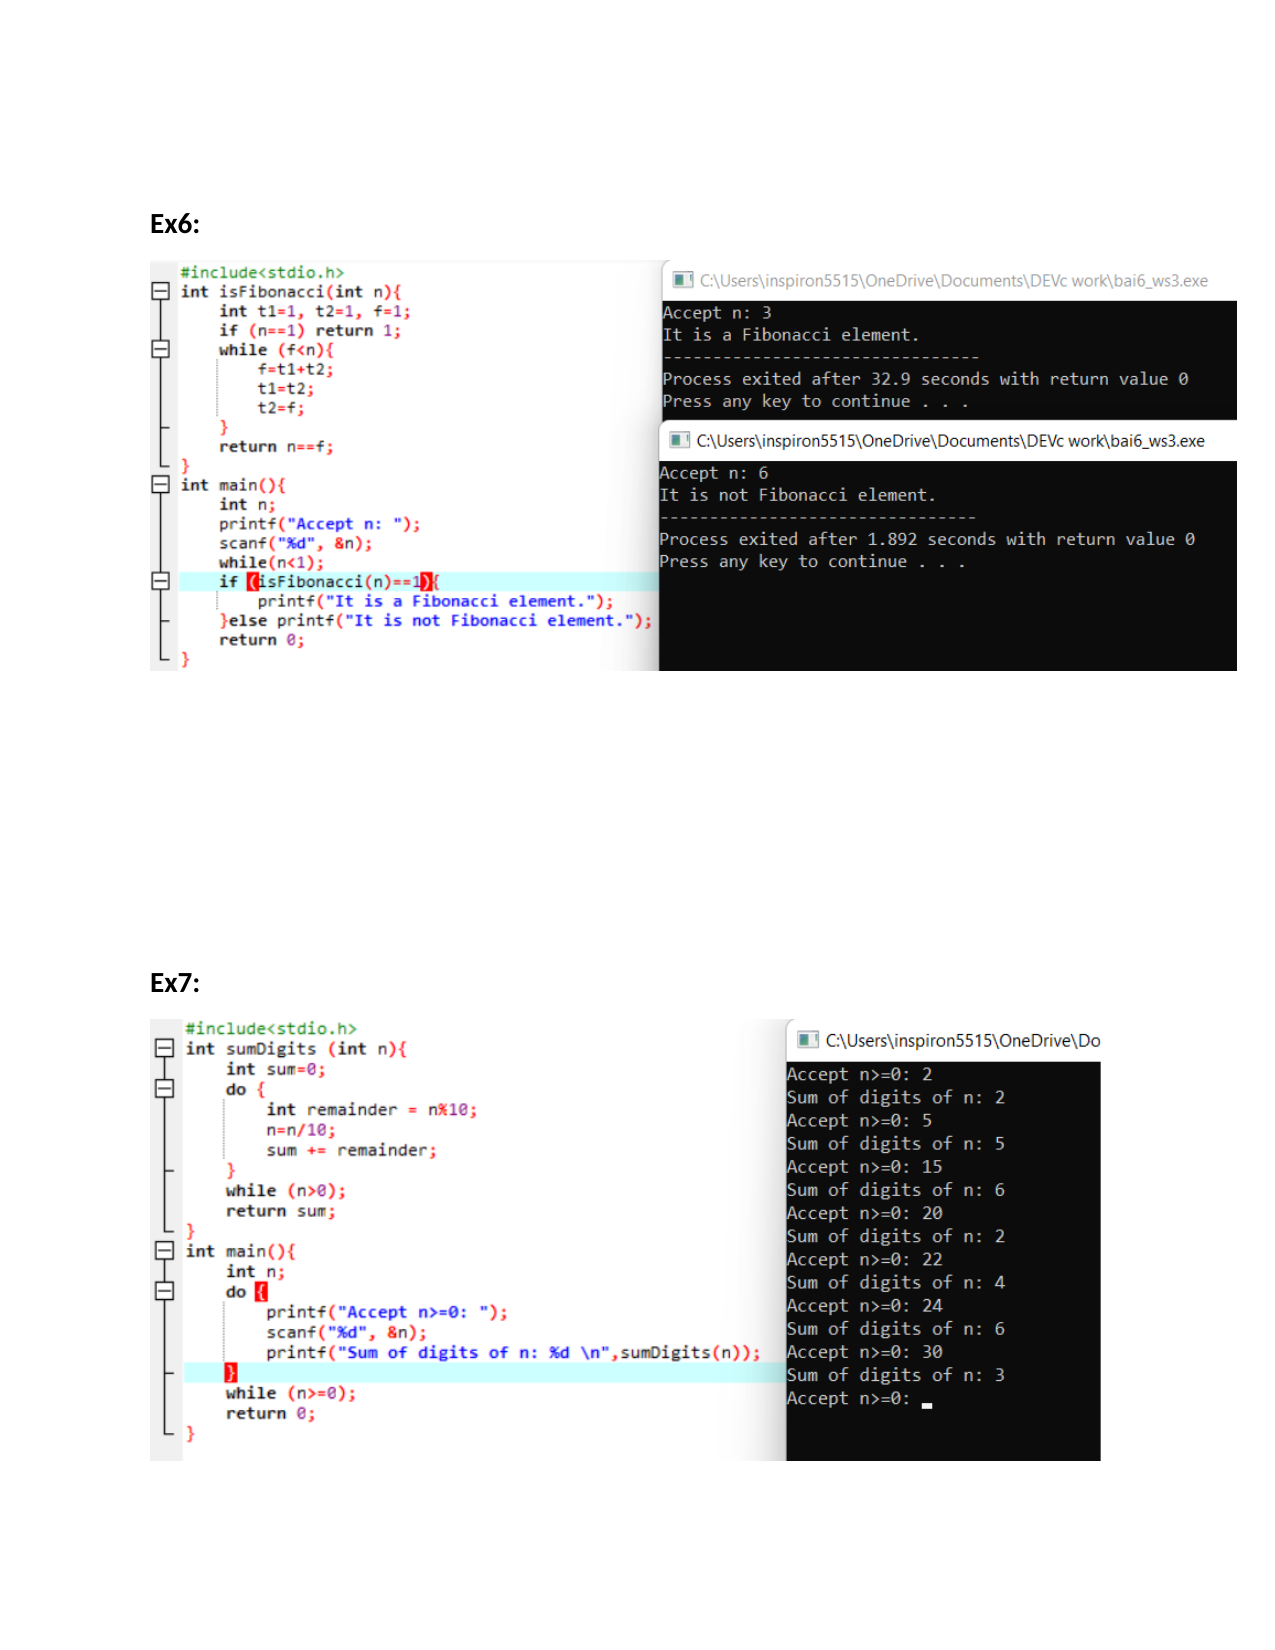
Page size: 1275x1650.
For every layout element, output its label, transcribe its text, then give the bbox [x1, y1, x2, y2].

text Ex7: [150, 964, 1125, 1000]
text Ex6: [150, 205, 1125, 241]
picture [150, 1019, 1101, 1461]
picture [150, 260, 1237, 671]
